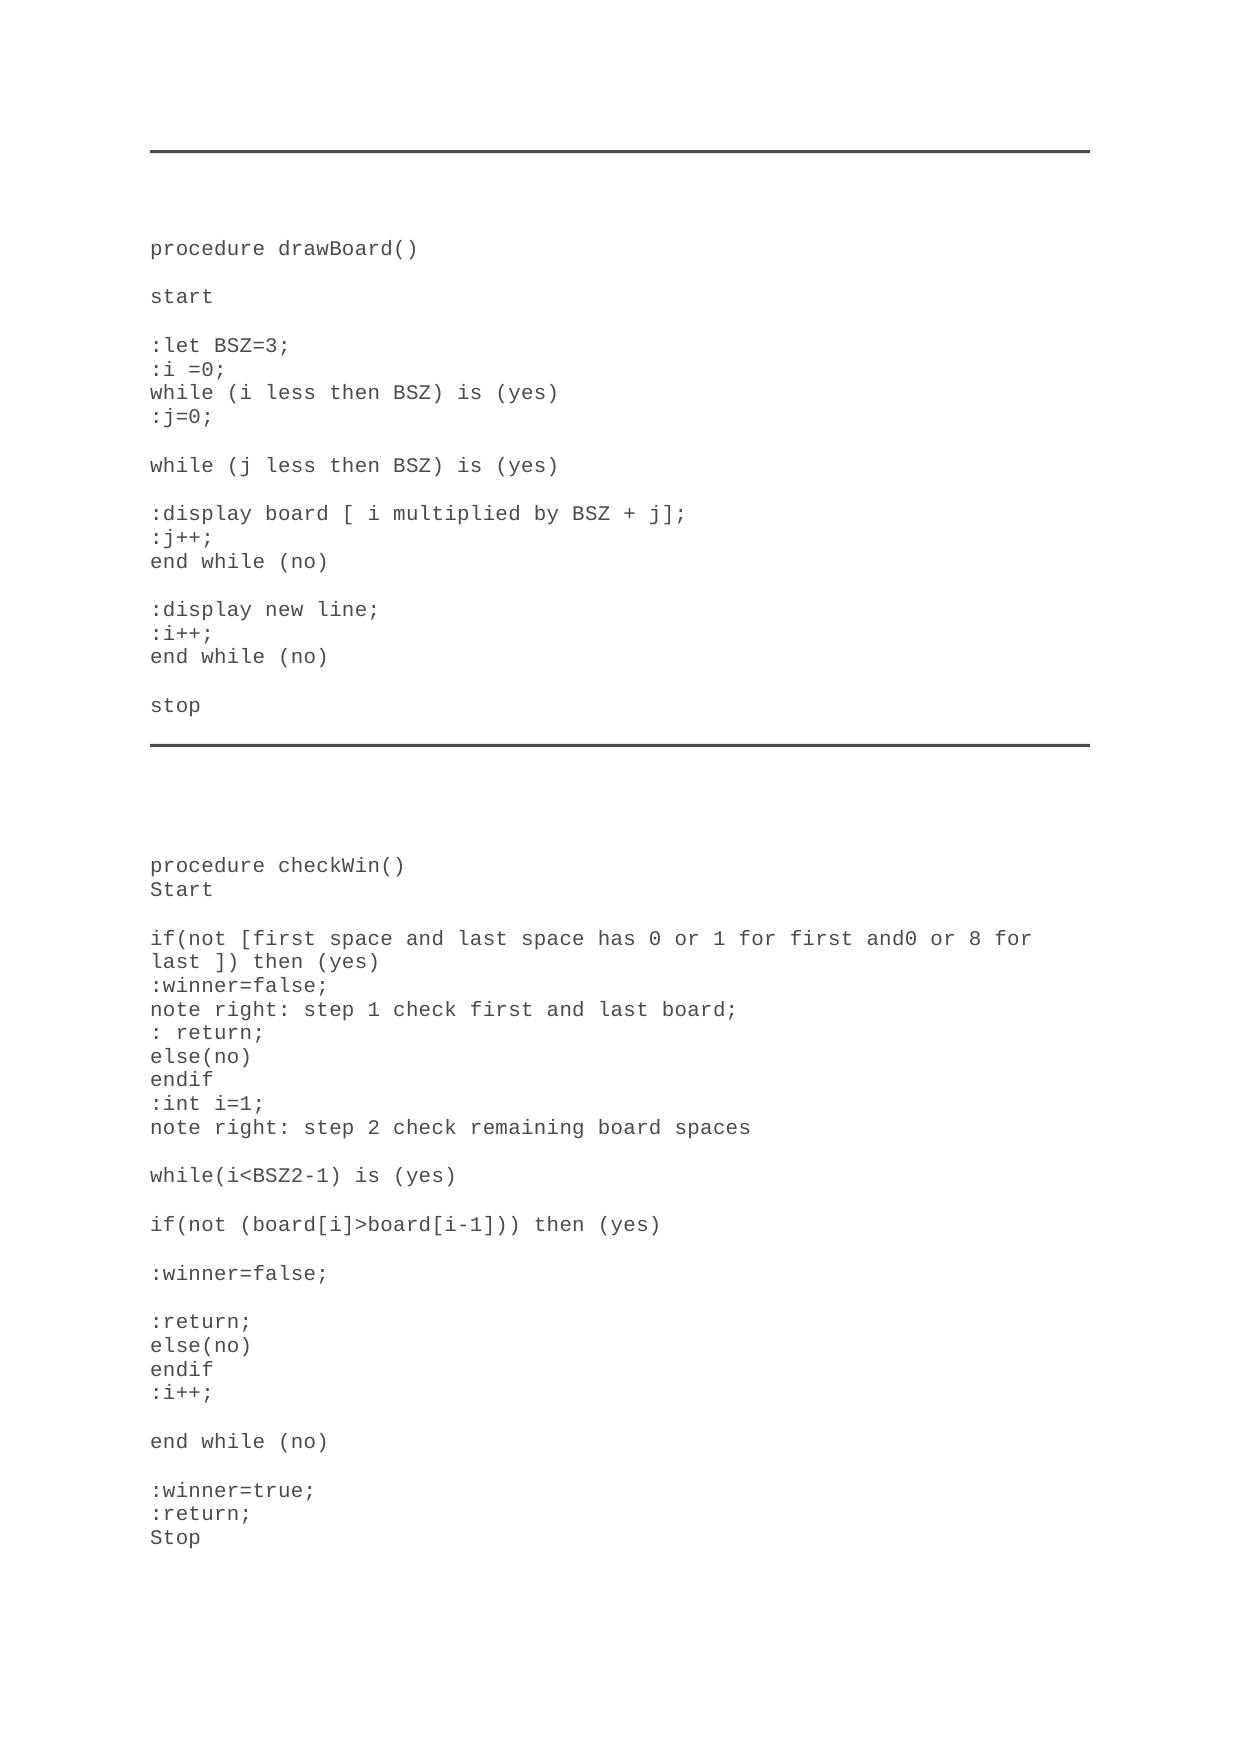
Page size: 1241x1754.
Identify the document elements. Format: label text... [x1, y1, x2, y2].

text :winner=true; :return; Stop [150, 1479, 1090, 1551]
text while (j less then BSZ) is (yes) [150, 455, 1090, 478]
text end while (no) [150, 1431, 1090, 1454]
text :display new line; :i++; end while (no) [150, 599, 1090, 670]
text :let BSZ=3; :i =0; while (i less then BSZ) is (yes) :j=0; [150, 335, 1090, 430]
text if(not (board[i]>board[i-1])) then (yes) [150, 1214, 1090, 1238]
text :winner=false; [150, 1263, 1090, 1286]
text procedure checkWin() Start [150, 855, 1090, 903]
text if(not [first space and last space has 0 or 1 for first and0 or 8 for last ]) then (yes) :winner=false; note right: step 1 check first and last board; : return; else(no) endif :int i=1; note right: step 2 check remaining board spaces [150, 928, 1090, 1140]
text procedure drawBoard() [150, 238, 1090, 261]
text stop [150, 695, 1090, 719]
text start [150, 286, 1090, 310]
text :return; else(no) endif :i++; [150, 1311, 1090, 1406]
text while(i<BSZ2-1) is (yes) [150, 1165, 1090, 1189]
text :display board [ i multiplied by BSZ + j]; :j++; end while (no) [150, 503, 1090, 574]
